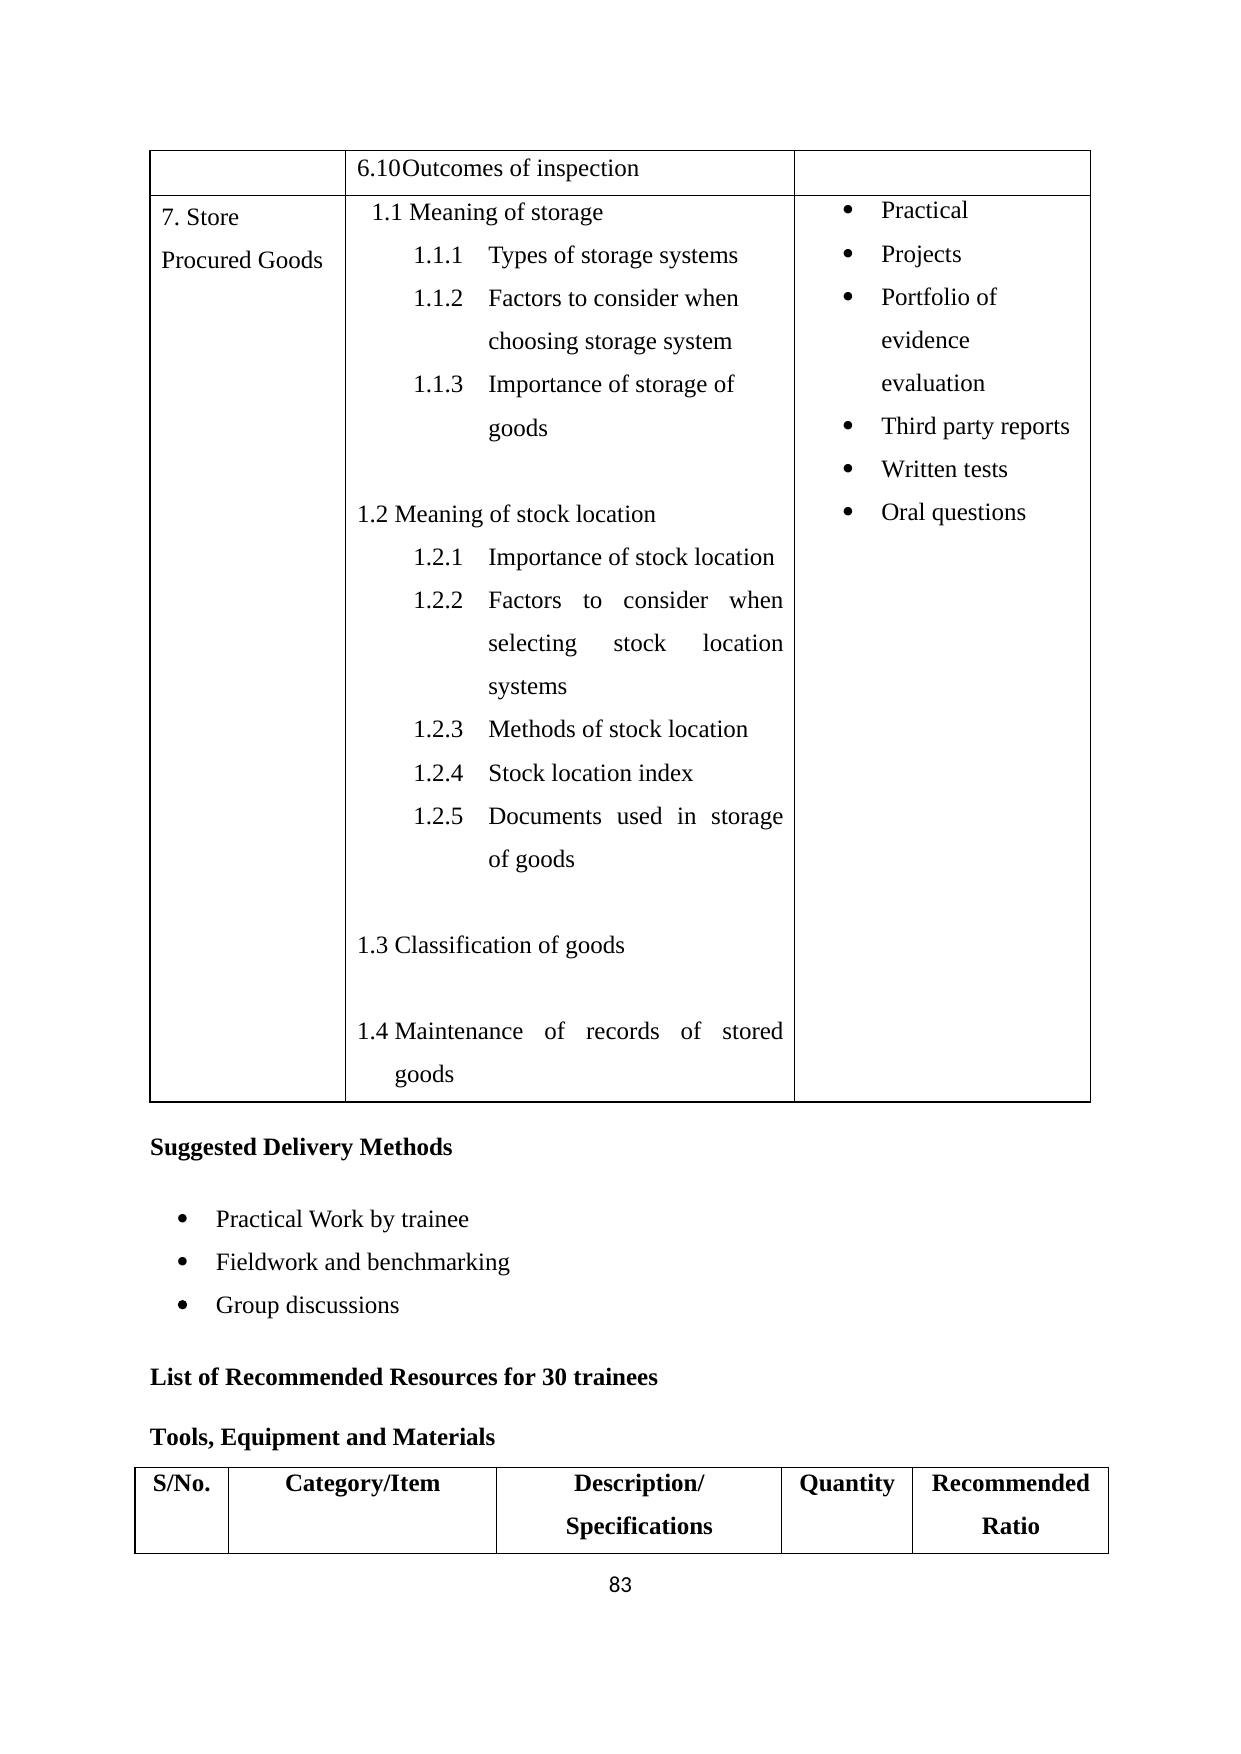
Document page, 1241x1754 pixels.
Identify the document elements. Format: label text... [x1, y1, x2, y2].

table_header S/No. [136, 1468, 228, 1553]
list Practical Work by trainee [178, 1204, 1090, 1233]
table_header Category/Item [229, 1468, 496, 1553]
text Suggested Delivery Methods [150, 1132, 1090, 1160]
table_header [913, 1468, 1108, 1553]
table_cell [795, 151, 1090, 194]
table_cell Meaning of storage Types of storage systems Factors to consider when choosing storage system Importance of storage of goods Meaning of stock location Importance of stock location Factors to consider when selecting stock location systems Methods of stock location Stock location index Documents used in storage of goods Classification of goods Maintenance of records of stored goods [346, 196, 794, 1101]
text Tools, Equipment and Materials [149, 1422, 1090, 1451]
text List of Recommended Resources for 30 trainees [150, 1362, 1090, 1391]
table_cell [151, 151, 345, 194]
table_header Quantity [782, 1468, 912, 1553]
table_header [497, 1468, 781, 1553]
list Fieldwork and benchmarking [178, 1247, 1090, 1276]
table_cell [346, 151, 794, 194]
table_cell 7. Store Procured Goods [151, 196, 345, 1101]
table_cell Practical Projects Portfolio of evidence evaluation Third party reports Written tests Oral questions [795, 196, 1090, 1101]
list Group discussions [178, 1290, 1090, 1319]
